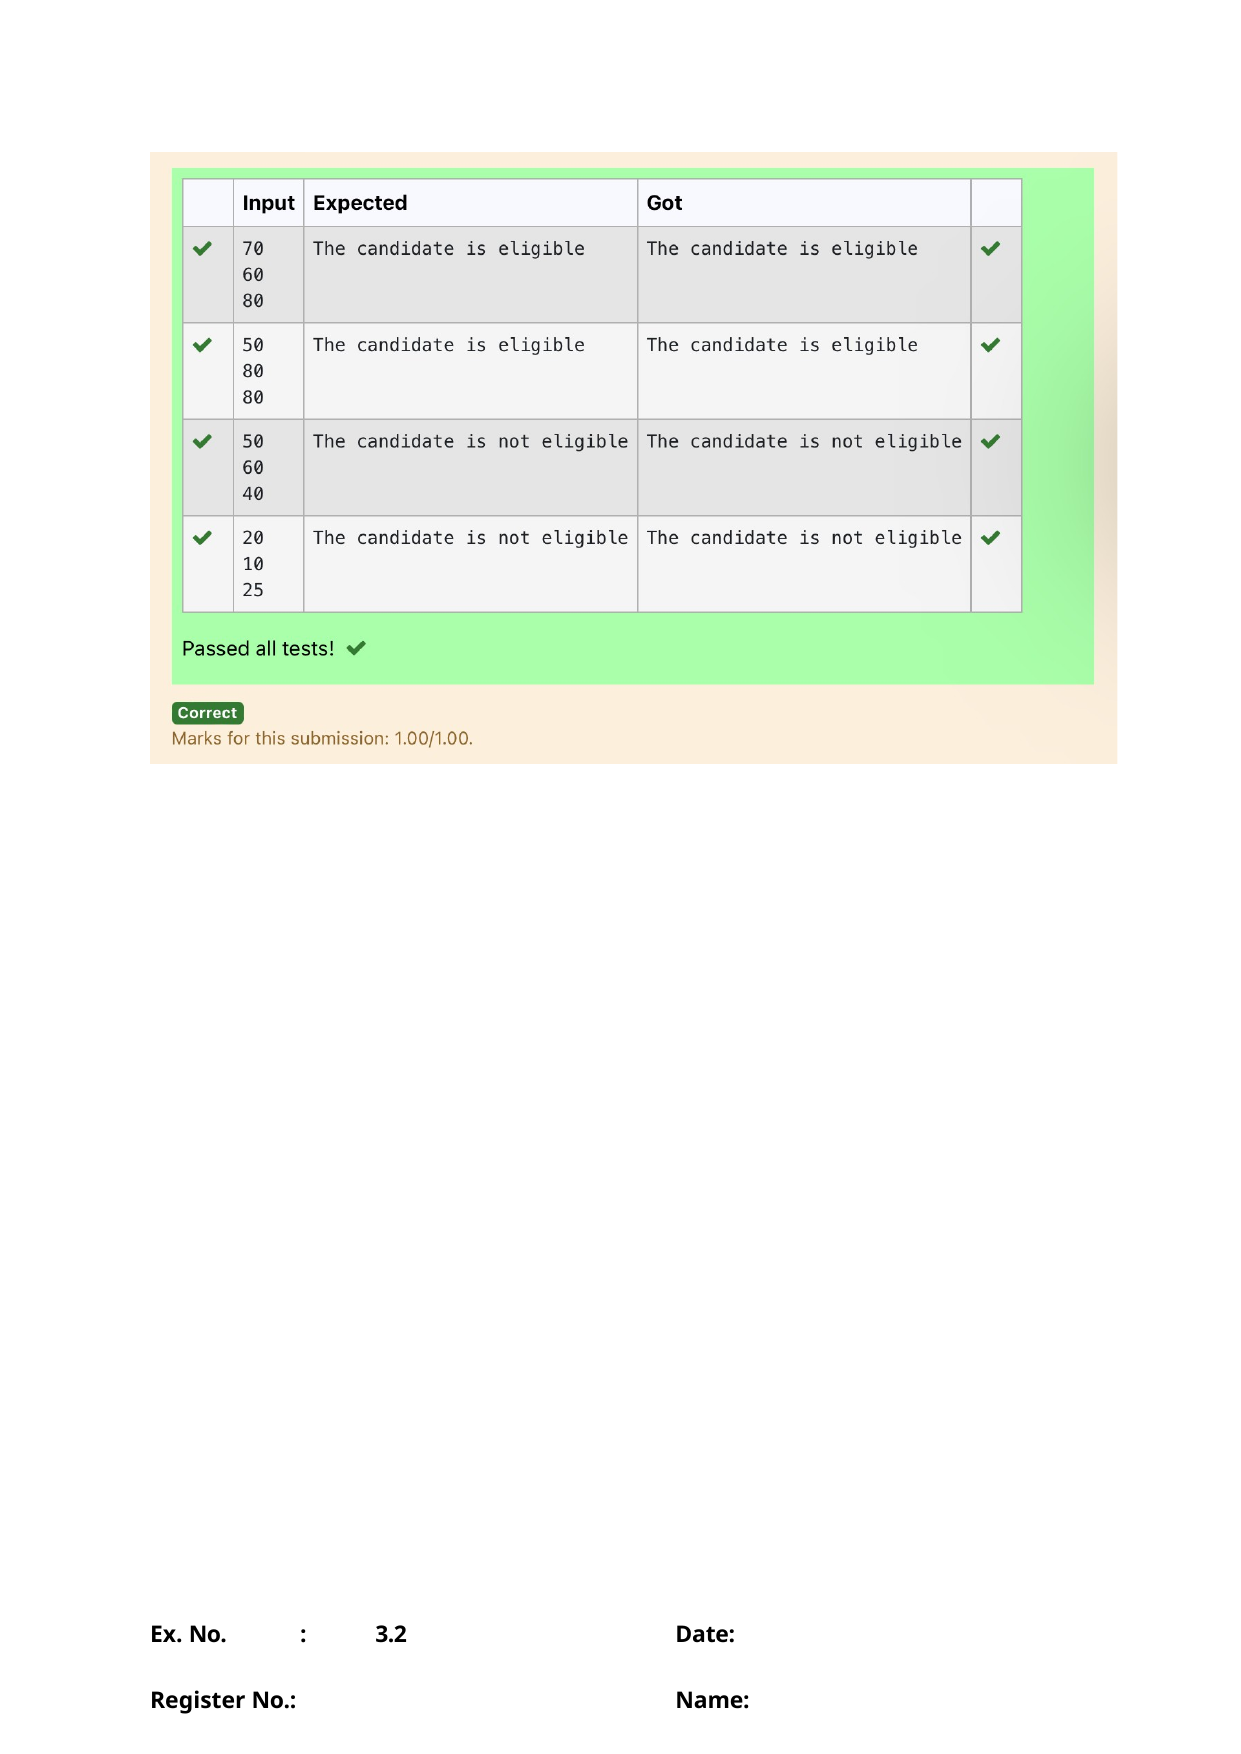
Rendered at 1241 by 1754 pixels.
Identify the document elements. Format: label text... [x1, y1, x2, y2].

text Ex. No. : 3.2 Date: [150, 1618, 1136, 1649]
picture [150, 152, 1118, 764]
text Register No.: Name: [150, 1684, 1136, 1715]
